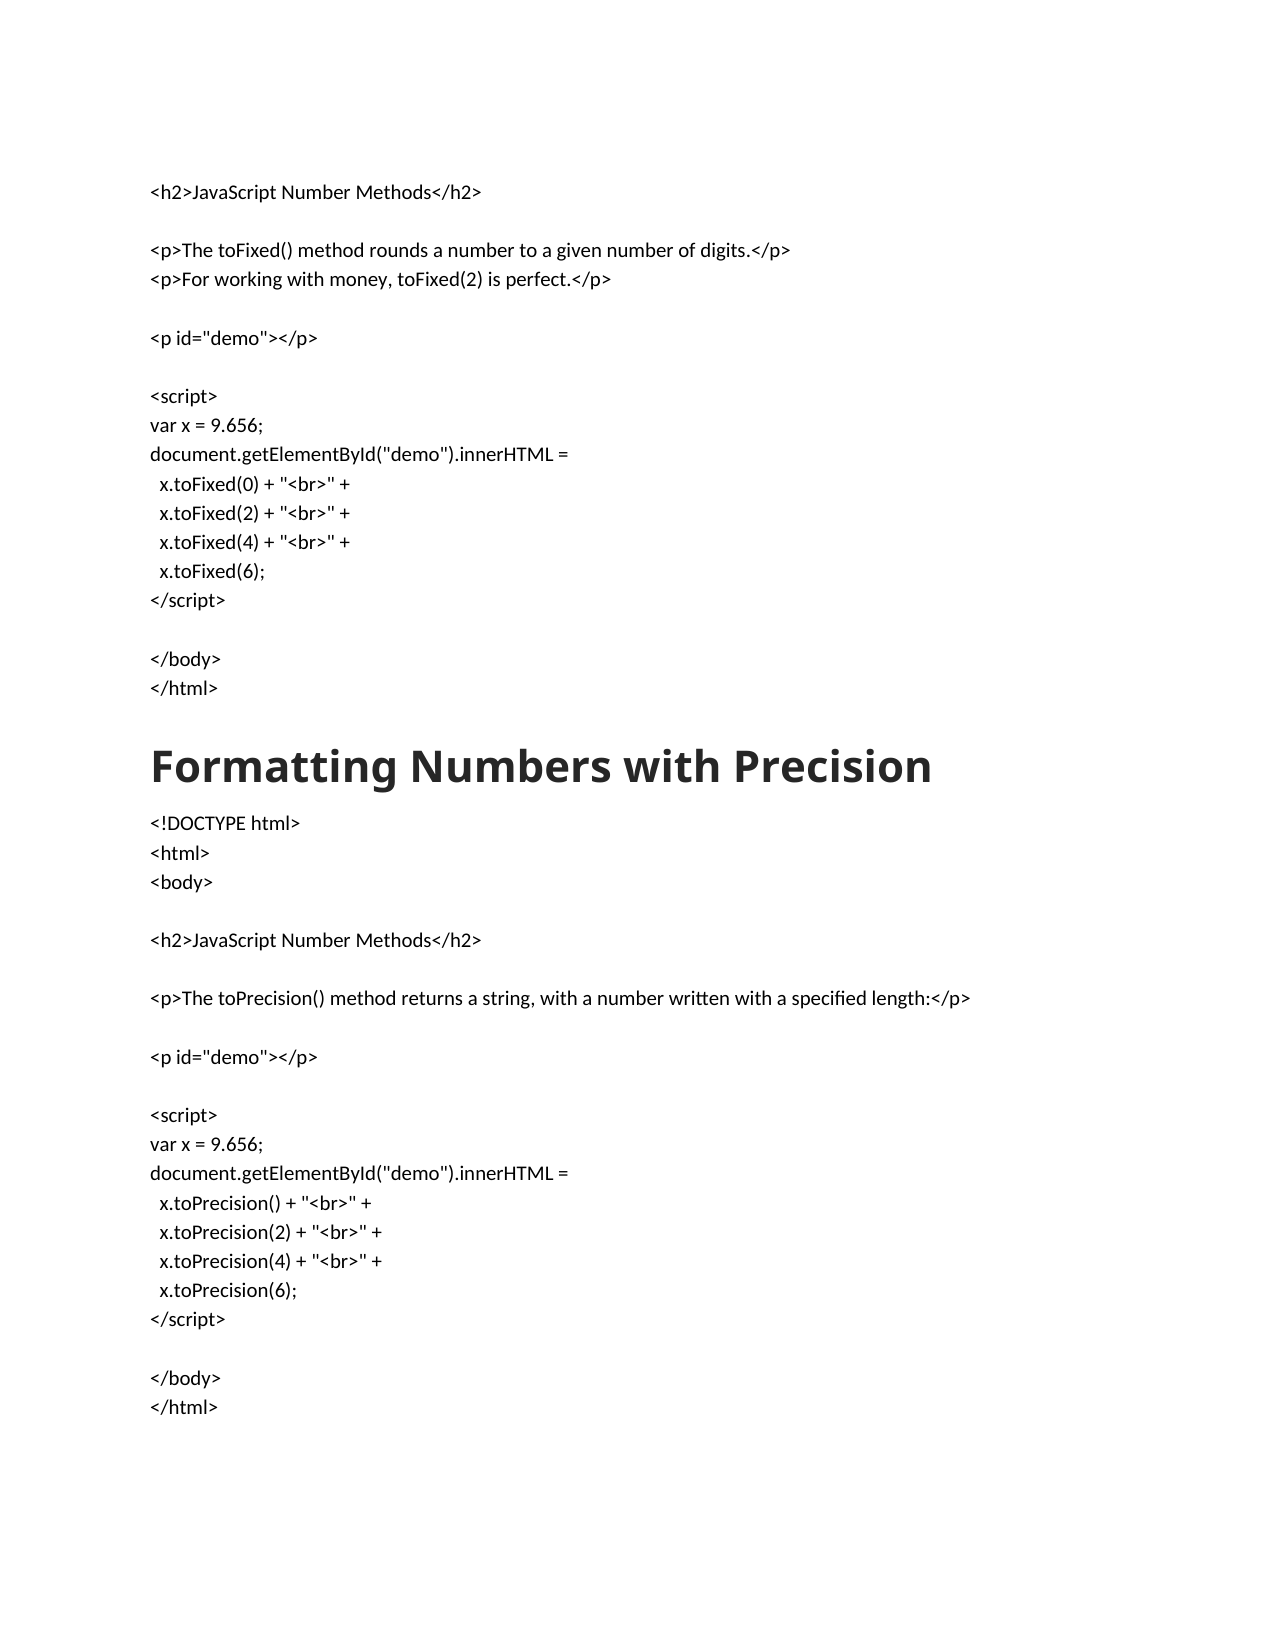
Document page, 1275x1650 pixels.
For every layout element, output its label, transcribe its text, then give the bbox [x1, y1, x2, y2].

text <h2>JavaScript Number Methods</h2> [150, 927, 1125, 953]
text <p id="demo"></p> [150, 1044, 1125, 1069]
text x.toFixed(6); [150, 558, 1125, 584]
text x.toPrecision(2) + "<br>" + [150, 1219, 1125, 1244]
text x.toFixed(0) + "<br>" + [150, 471, 1125, 496]
text x.toFixed(2) + "<br>" + [150, 500, 1125, 525]
text var x = 9.656; [150, 1131, 1125, 1157]
text <body> [150, 869, 1125, 894]
text </script> [150, 587, 1125, 613]
text <!DOCTYPE html> [150, 811, 1125, 836]
text <p id="demo"></p> [150, 325, 1125, 350]
text var x = 9.656; [150, 412, 1125, 438]
text </body> [150, 1365, 1125, 1390]
text Formatting Numbers with Precision [150, 735, 1125, 795]
text </body> [150, 646, 1125, 671]
text x.toPrecision(4) + "<br>" + [150, 1248, 1125, 1273]
text document.getElementById("demo").innerHTML = [150, 442, 1125, 467]
text <script> [150, 1102, 1125, 1128]
text </html> [150, 1394, 1125, 1419]
text <p>The toPrecision() method returns a string, with a number written with a specified length:</p> [150, 986, 1125, 1011]
text <html> [150, 840, 1125, 865]
text <p>The toFixed() method rounds a number to a given number of digits.</p> [150, 237, 1125, 263]
text document.getElementById("demo").innerHTML = [150, 1161, 1125, 1186]
text x.toFixed(4) + "<br>" + [150, 529, 1125, 554]
text x.toPrecision() + "<br>" + [150, 1190, 1125, 1215]
text x.toPrecision(6); [150, 1277, 1125, 1303]
text <h2>JavaScript Number Methods</h2> [150, 179, 1125, 204]
text </script> [150, 1306, 1125, 1332]
text <script> [150, 383, 1125, 409]
text </html> [150, 675, 1125, 700]
text <p>For working with money, toFixed(2) is perfect.</p> [150, 267, 1125, 292]
